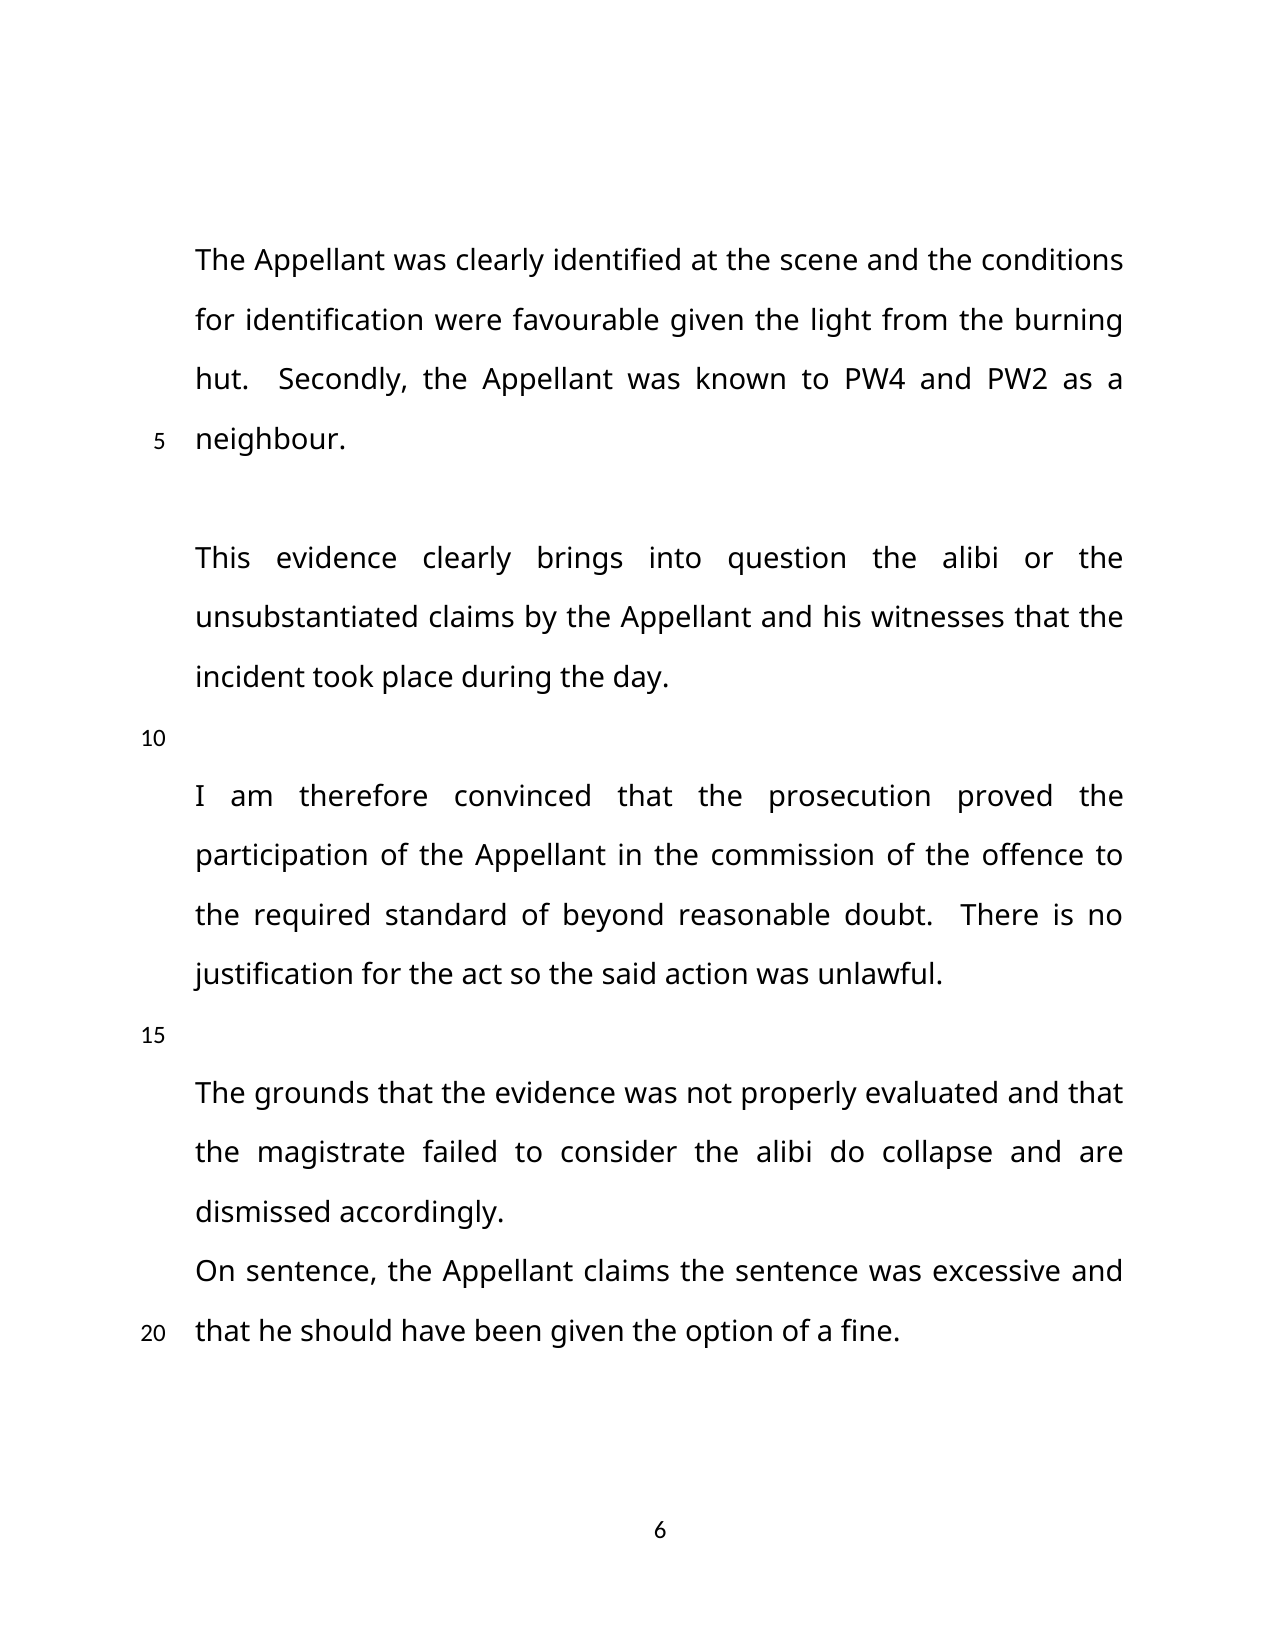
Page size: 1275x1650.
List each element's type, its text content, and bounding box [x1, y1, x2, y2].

text On sentence, the Appellant claims the sentence was excessive and that he should have been given the option of a fine. [195, 1251, 1125, 1350]
text The grounds that the evidence was not properly evaluated and that the magistrate failed to consider the alibi do collapse and are dismissed accordingly. [195, 1072, 1125, 1231]
text I am therefore convinced that the prosecution proved the participation of the Appellant in the commission of the offence to the required standard of beyond reasonable doubt. There is no justification for the act so the said action was unlawful. [195, 775, 1125, 993]
text This evidence clearly brings into question the alibi or the unsubstantiated claims by the Appellant and his witnesses that the incident took place during the day. [195, 537, 1125, 696]
text The Appellant was clearly identified at the scene and the conditions for identification were favourable given the light from the burning hut. Secondly, the Appellant was known to PW4 and PW2 as a neighbour. [195, 239, 1125, 458]
